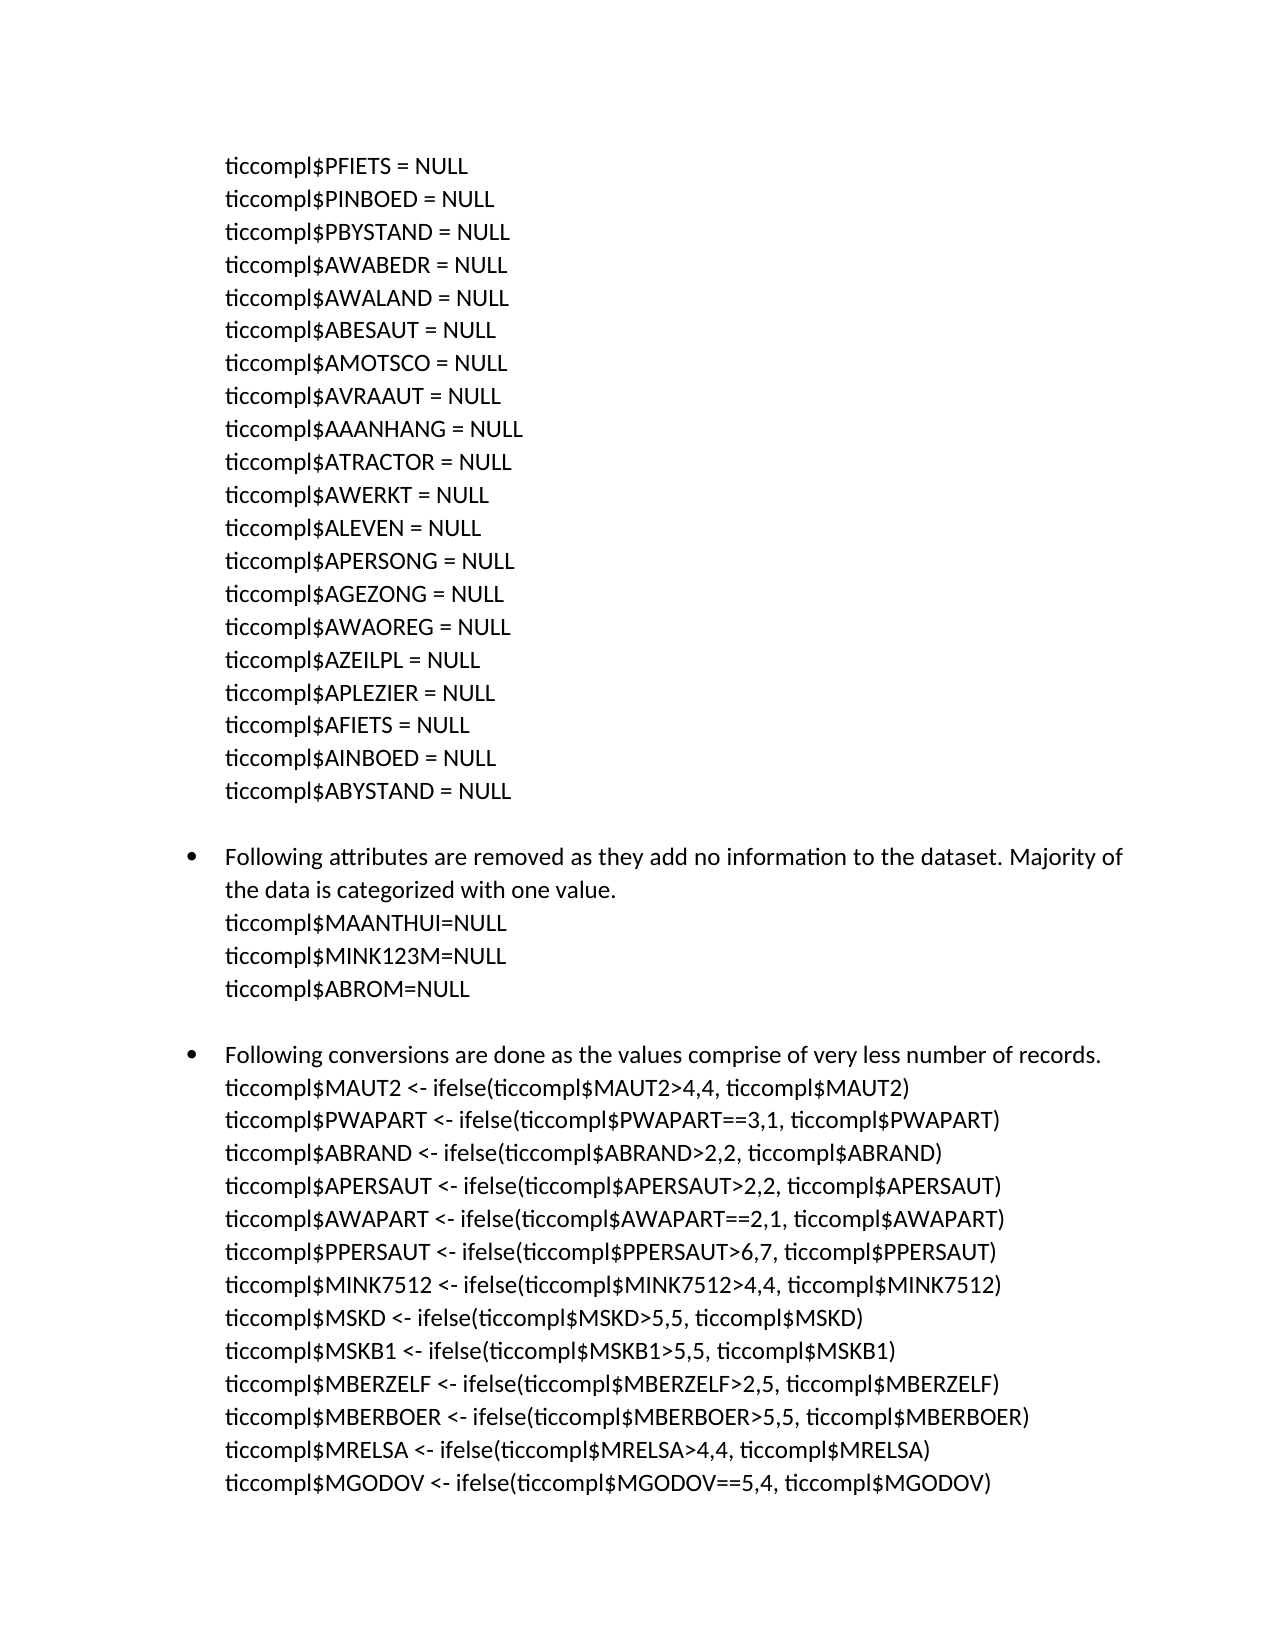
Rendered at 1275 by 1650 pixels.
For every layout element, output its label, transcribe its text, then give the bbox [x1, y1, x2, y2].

list ticcompl$MINK123M=NULL [225, 940, 1125, 971]
list ticcompl$ABYSTAND = NULL [225, 775, 1125, 806]
list ticcompl$MAANTHUI=NULL [225, 907, 1125, 938]
list Following conversions are done as the values comprise of very less number of records. [187, 1039, 1125, 1069]
list ticcompl$MRELSA <- ifelse(ticcompl$MRELSA>4,4, ticcompl$MRELSA) [225, 1434, 1125, 1464]
list ticcompl$PWAPART <- ifelse(ticcompl$PWAPART==3,1, ticcompl$PWAPART) [225, 1104, 1125, 1135]
list ticcompl$MGODOV <- ifelse(ticcompl$MGODOV==5,4, ticcompl$MGODOV) [225, 1467, 1125, 1497]
list ticcompl$MINK7512 <- ifelse(ticcompl$MINK7512>4,4, ticcompl$MINK7512) [225, 1269, 1125, 1300]
list ticcompl$AWAOREG = NULL [225, 611, 1125, 641]
list ticcompl$AWAPART <- ifelse(ticcompl$AWAPART==2,1, ticcompl$AWAPART) [225, 1203, 1125, 1234]
list ticcompl$PFIETS = NULL [225, 150, 1125, 181]
list ticcompl$MBERBOER <- ifelse(ticcompl$MBERBOER>5,5, ticcompl$MBERBOER) [225, 1401, 1125, 1431]
list ticcompl$ABROM=NULL [225, 973, 1125, 1003]
list ticcompl$AWALAND = NULL [225, 282, 1125, 312]
list ticcompl$AWABEDR = NULL [225, 249, 1125, 279]
list ticcompl$AGEZONG = NULL [225, 578, 1125, 608]
list ticcompl$ATRACTOR = NULL [225, 446, 1125, 477]
list ticcompl$ABRAND <- ifelse(ticcompl$ABRAND>2,2, ticcompl$ABRAND) [225, 1137, 1125, 1168]
list ticcompl$MAUT2 <- ifelse(ticcompl$MAUT2>4,4, ticcompl$MAUT2) [225, 1072, 1125, 1102]
list ticcompl$AAANHANG = NULL [225, 413, 1125, 444]
list ticcompl$PPERSAUT <- ifelse(ticcompl$PPERSAUT>6,7, ticcompl$PPERSAUT) [225, 1236, 1125, 1267]
list ticcompl$AMOTSCO = NULL [225, 347, 1125, 378]
list ticcompl$MSKB1 <- ifelse(ticcompl$MSKB1>5,5, ticcompl$MSKB1) [225, 1335, 1125, 1366]
list ticcompl$ALEVEN = NULL [225, 512, 1125, 543]
list ticcompl$AWERKT = NULL [225, 479, 1125, 510]
list ticcompl$APERSAUT <- ifelse(ticcompl$APERSAUT>2,2, ticcompl$APERSAUT) [225, 1170, 1125, 1201]
list ticcompl$AFIETS = NULL [225, 709, 1125, 740]
list ticcompl$MSKD <- ifelse(ticcompl$MSKD>5,5, ticcompl$MSKD) [225, 1302, 1125, 1333]
list ticcompl$APLEZIER = NULL [225, 677, 1125, 707]
list ticcompl$ABESAUT = NULL [225, 314, 1125, 345]
list ticcompl$PINBOED = NULL [225, 183, 1125, 213]
list ticcompl$AZEILPL = NULL [225, 644, 1125, 674]
list ticcompl$AVRAAUT = NULL [225, 380, 1125, 411]
list ticcompl$AINBOED = NULL [225, 742, 1125, 773]
list ticcompl$MBERZELF <- ifelse(ticcompl$MBERZELF>2,5, ticcompl$MBERZELF) [225, 1368, 1125, 1398]
list ticcompl$PBYSTAND = NULL [225, 216, 1125, 246]
list ticcompl$APERSONG = NULL [225, 545, 1125, 576]
list Following attributes are removed as they add no information to the dataset. Majority of the data is categorized with one value. [187, 841, 1125, 905]
